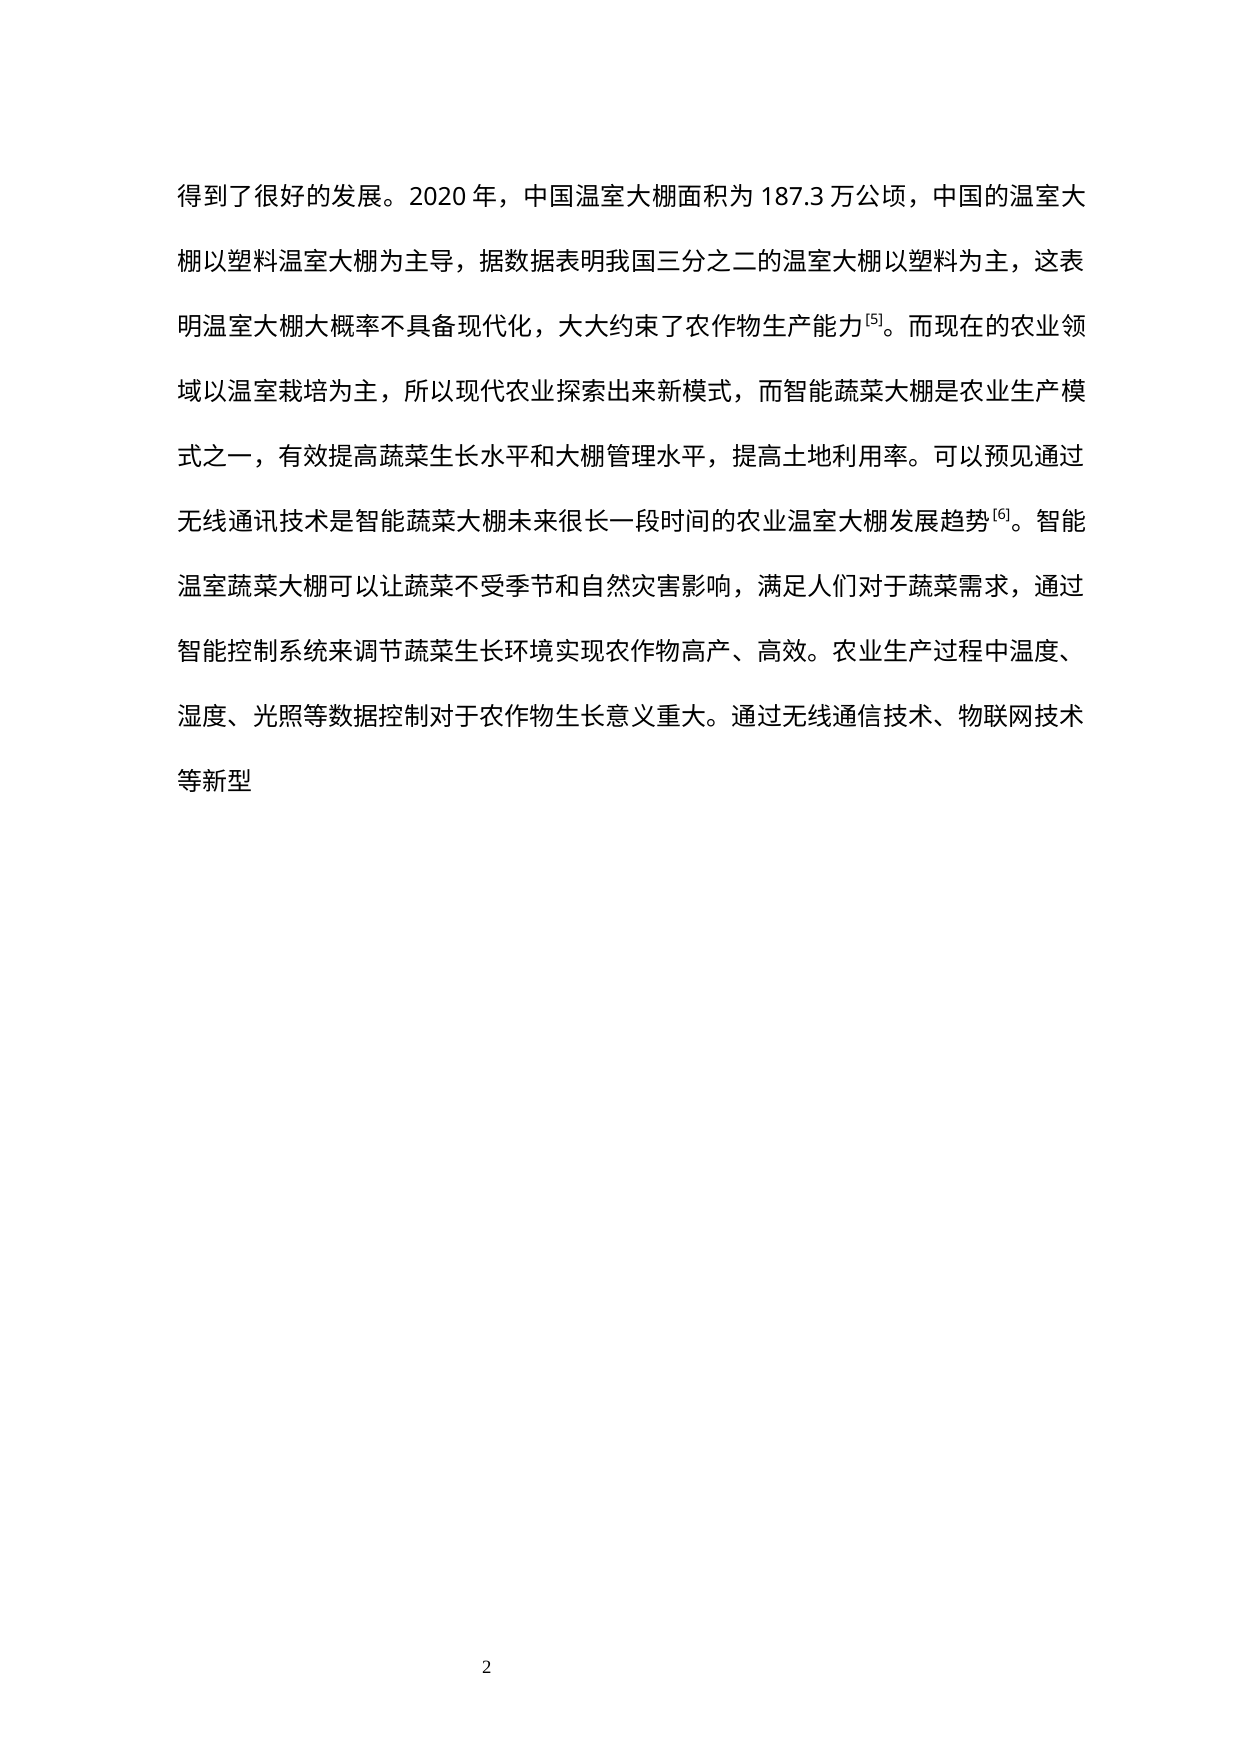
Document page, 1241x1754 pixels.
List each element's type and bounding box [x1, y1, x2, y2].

text [177, 162, 1087, 812]
